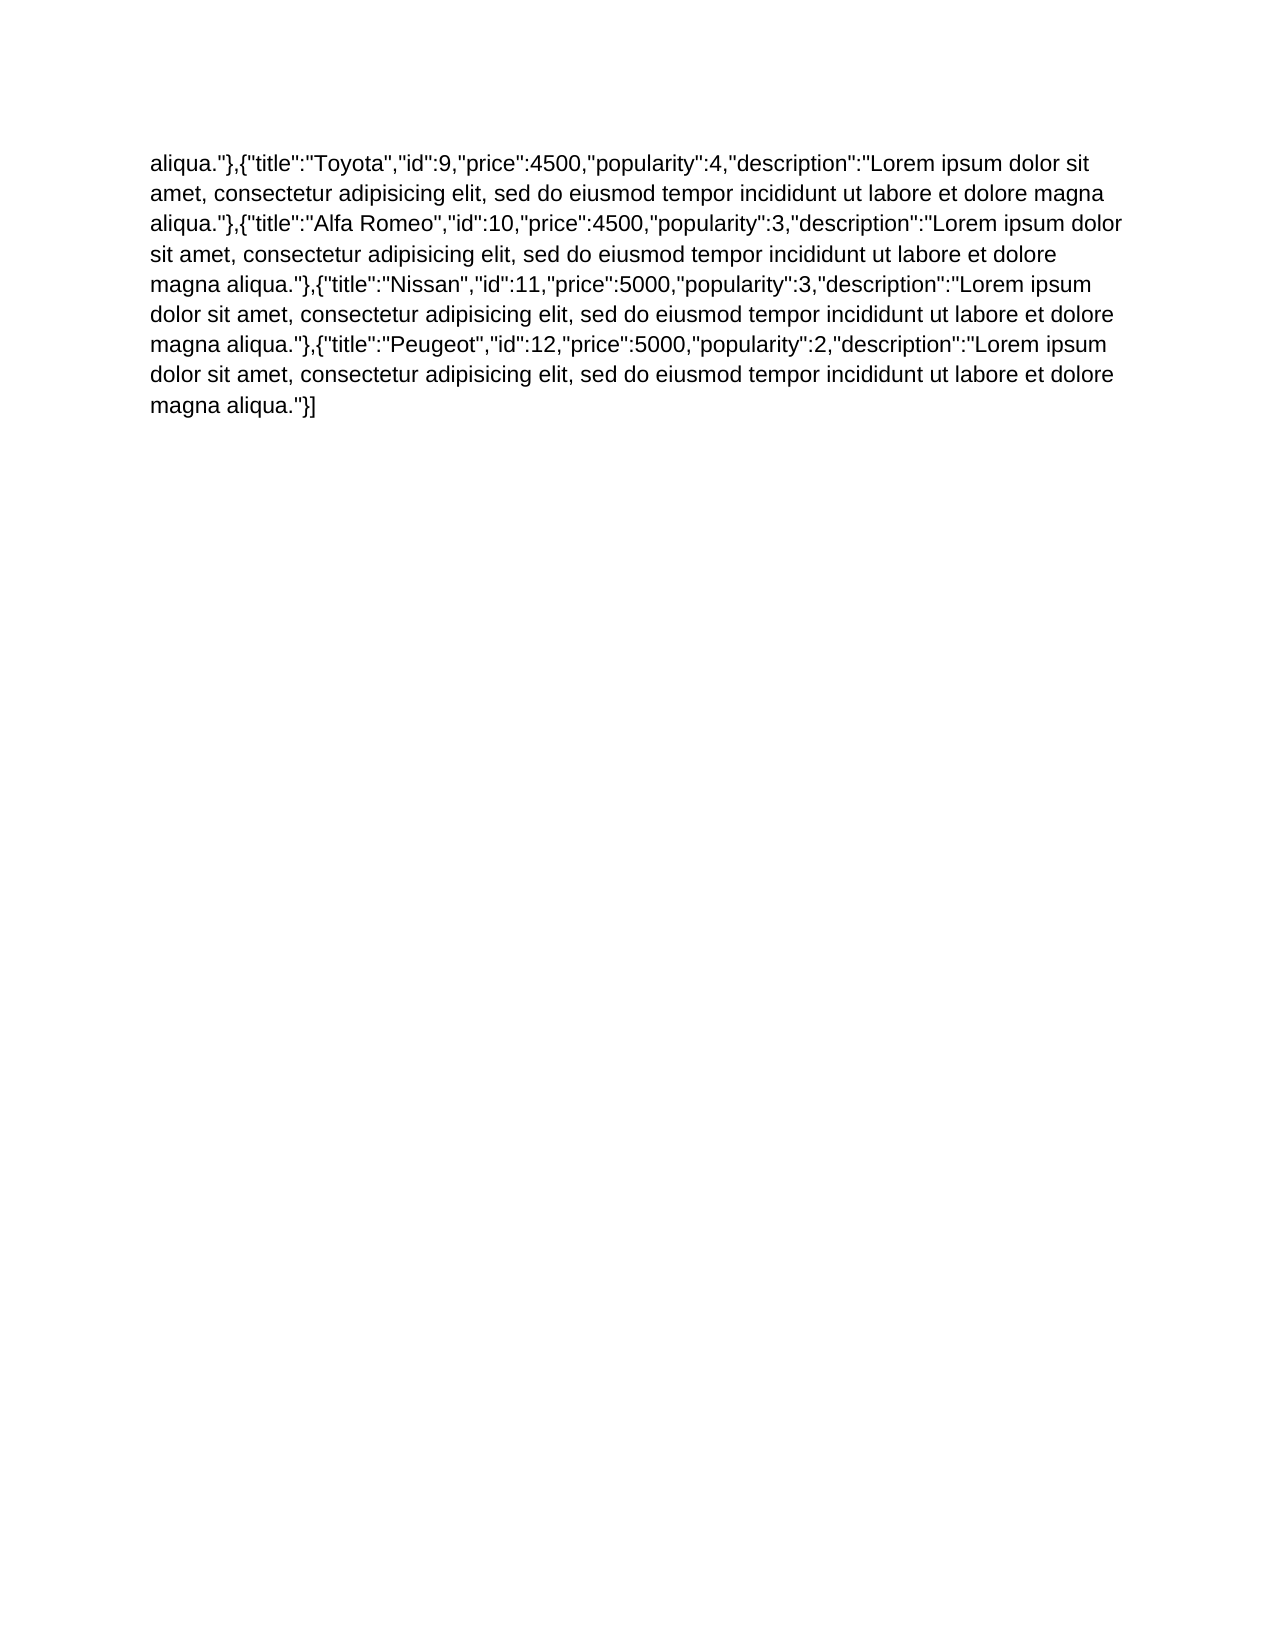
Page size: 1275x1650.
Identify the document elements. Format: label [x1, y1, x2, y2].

text [150, 150, 1125, 418]
